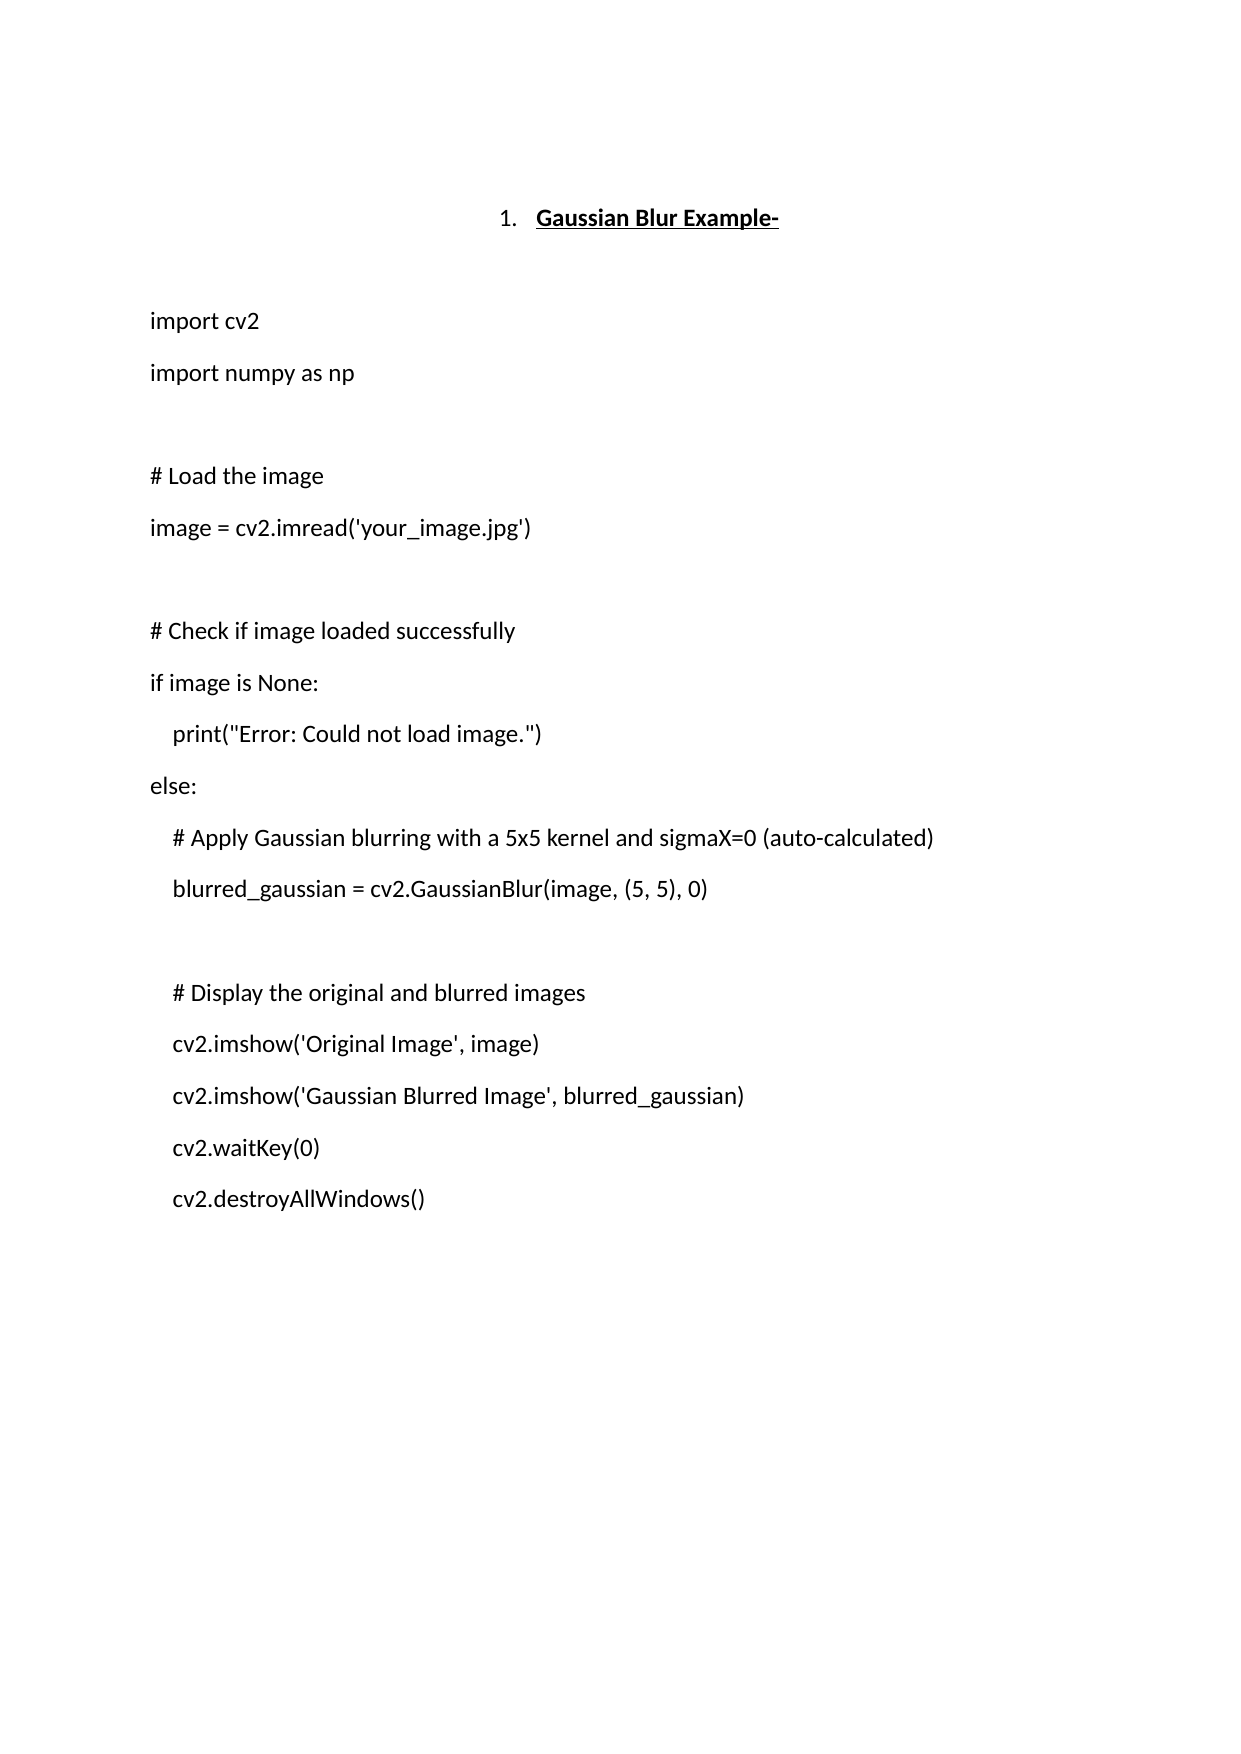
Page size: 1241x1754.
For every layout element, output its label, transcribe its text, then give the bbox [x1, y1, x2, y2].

text blurred_gaussian = cv2.GaussianBlur(image, (5, 5), 0) [150, 873, 1090, 904]
list Gaussian Blur Example- [187, 202, 1090, 232]
text if image is None: [150, 667, 1090, 697]
text cv2.imshow('Gaussian Blurred Image', blurred_gaussian) [150, 1080, 1090, 1111]
text cv2.imshow('Original Image', image) [150, 1028, 1090, 1059]
text import numpy as np [150, 357, 1090, 387]
text # Load the image [150, 460, 1090, 491]
text else: [150, 770, 1090, 801]
text # Apply Gaussian blurring with a 5x5 kernel and sigmaX=0 (auto-calculated) [150, 822, 1090, 852]
text image = cv2.imread('your_image.jpg') [150, 512, 1090, 542]
text # Display the original and blurred images [150, 977, 1090, 1007]
text import cv2 [150, 305, 1090, 336]
text # Check if image loaded successfully [150, 615, 1090, 646]
text cv2.waitKey(0) [150, 1132, 1090, 1162]
text cv2.destroyAllWindows() [150, 1183, 1090, 1214]
text print("Error: Could not load image.") [150, 718, 1090, 749]
